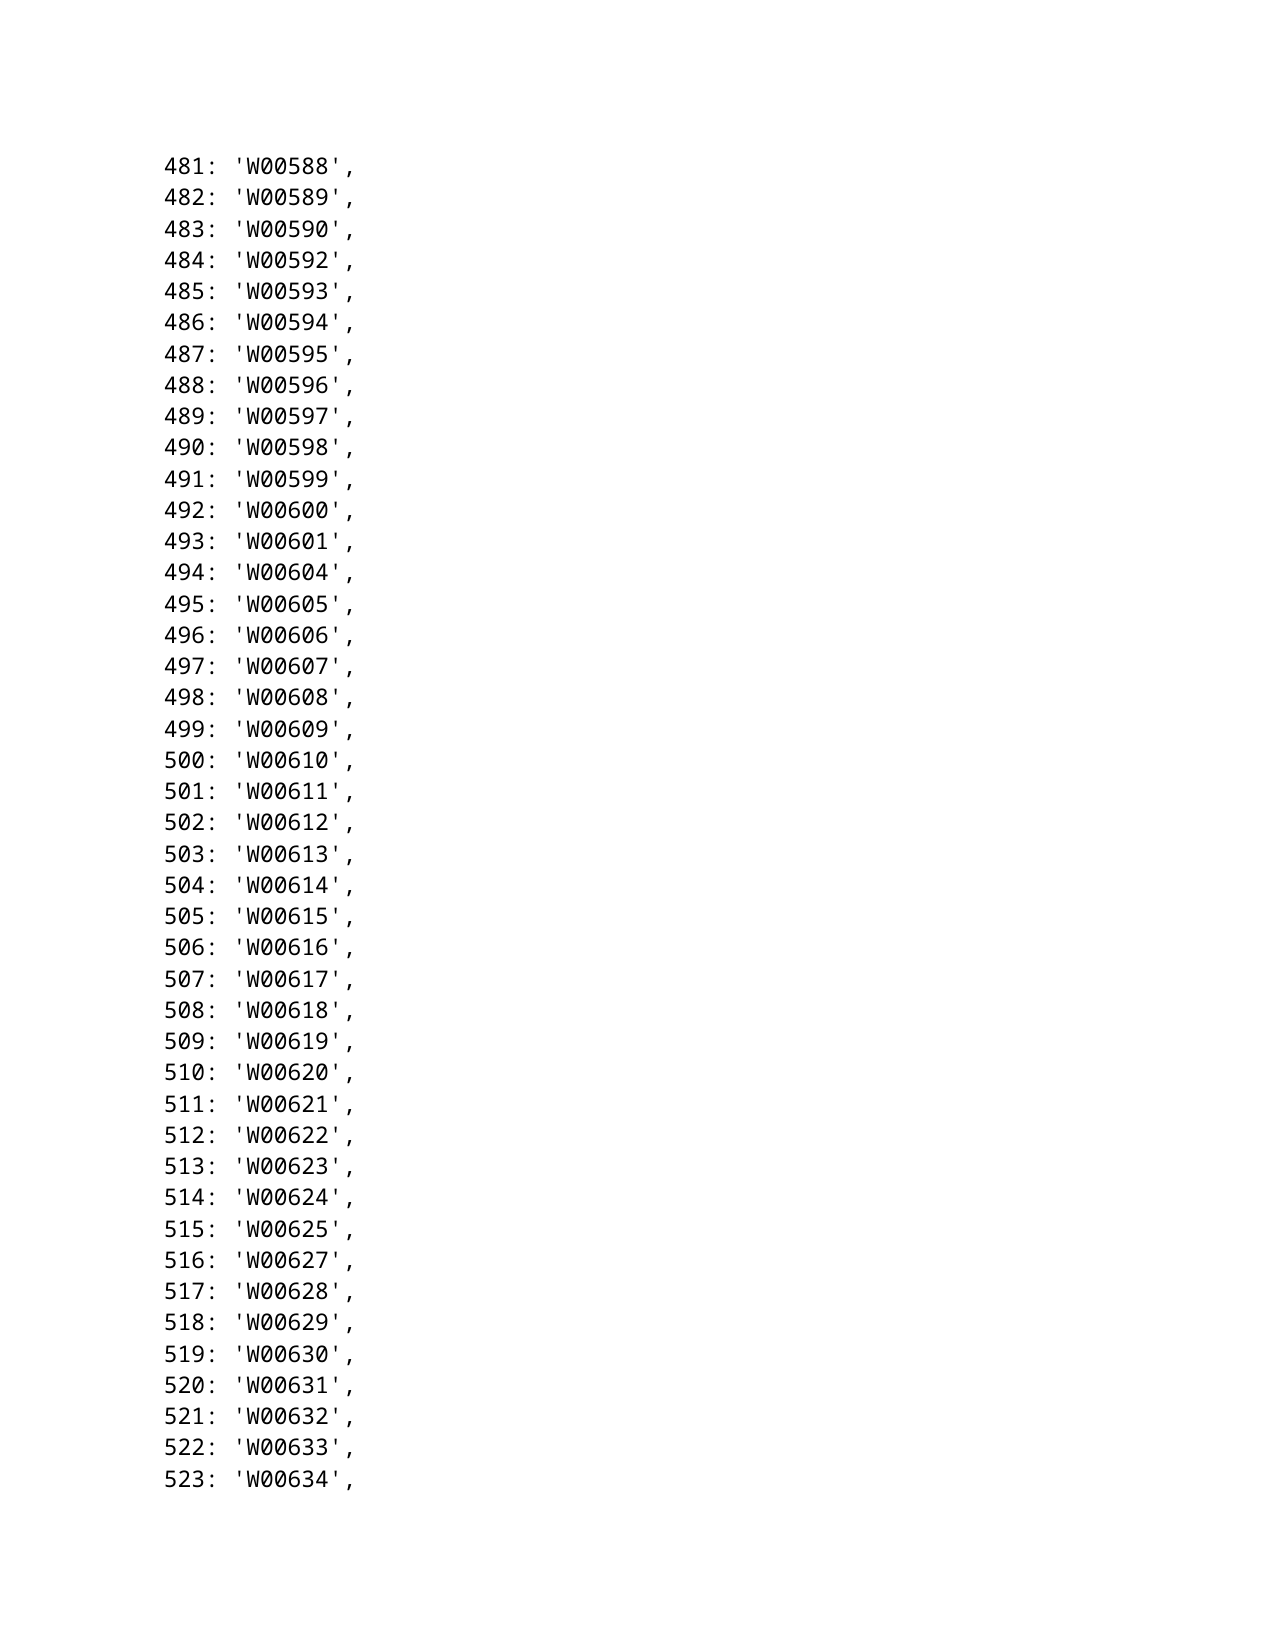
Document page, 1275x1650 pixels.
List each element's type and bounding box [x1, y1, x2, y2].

text [150, 150, 1125, 1494]
